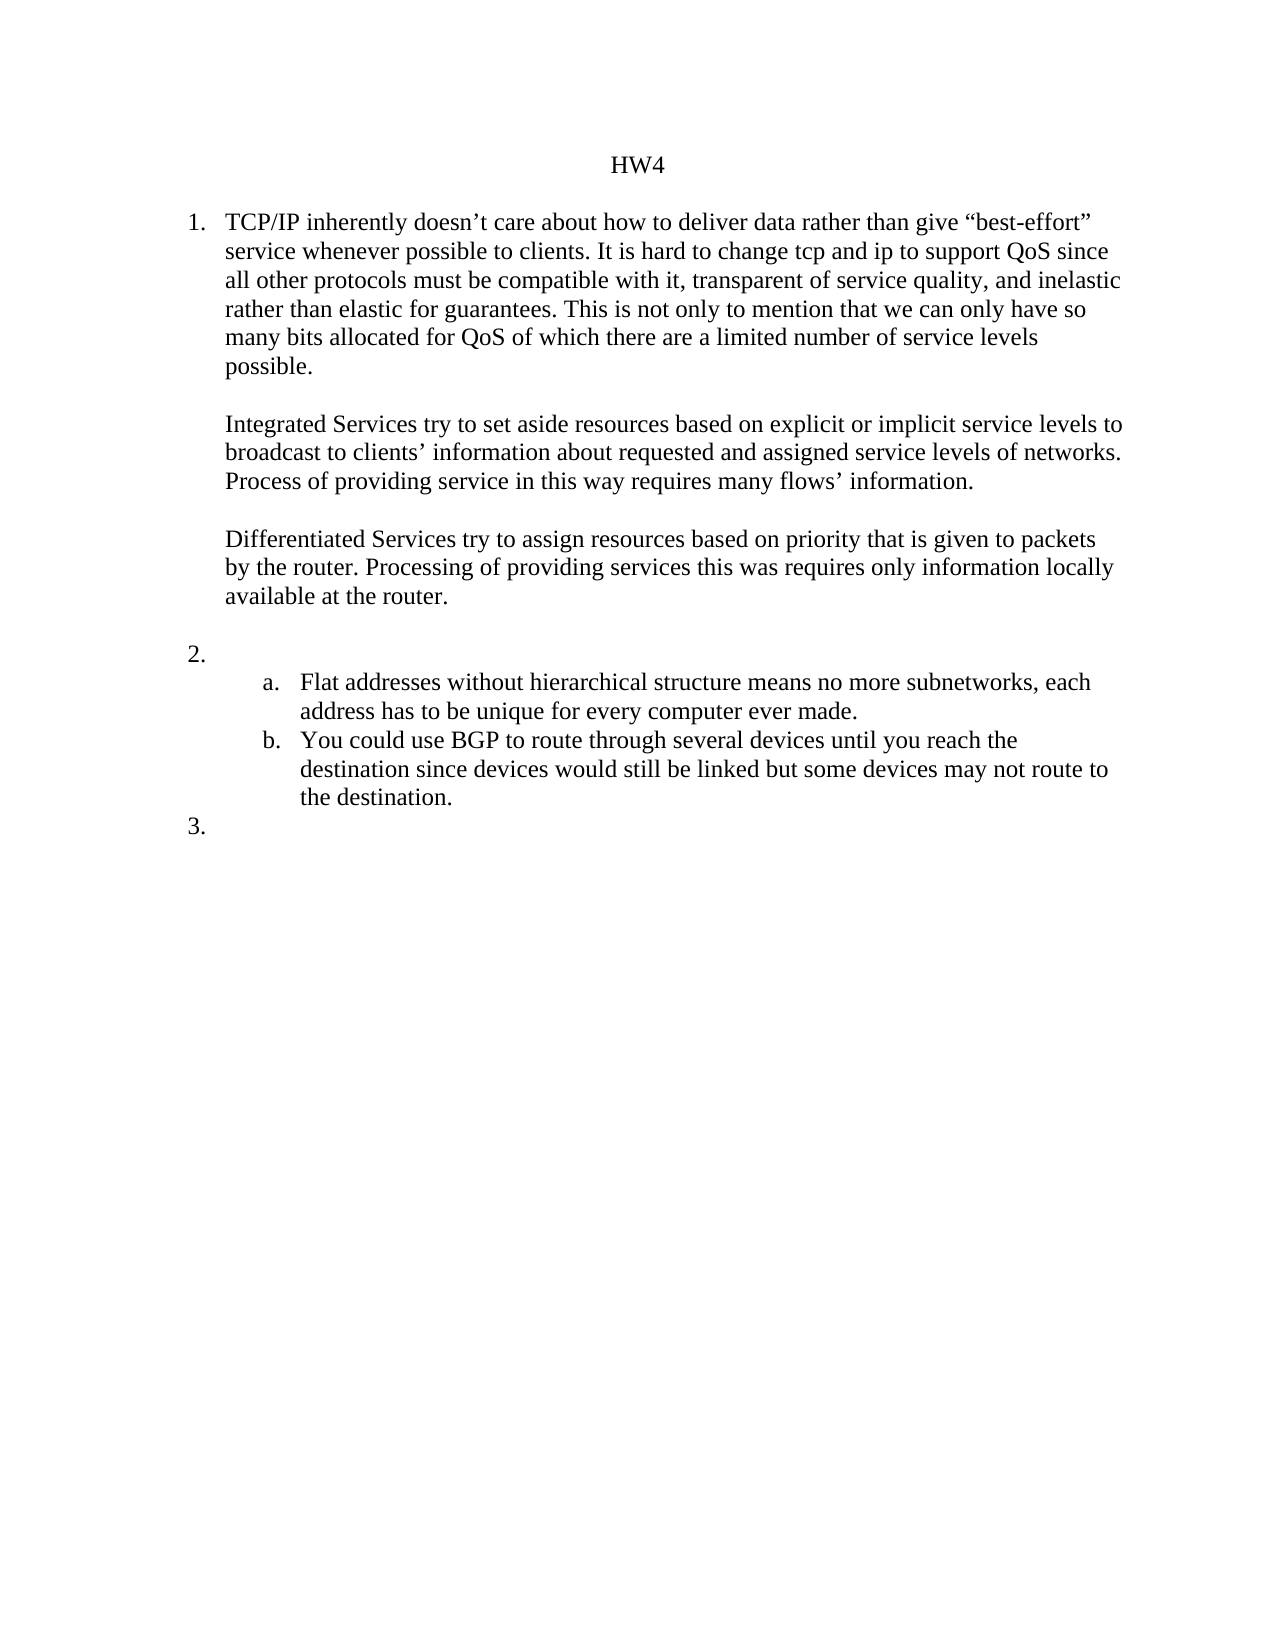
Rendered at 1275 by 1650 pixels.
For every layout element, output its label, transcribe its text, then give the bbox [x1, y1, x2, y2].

text HW4 [150, 150, 1125, 179]
list Differentiated Services try to assign resources based on priority that is given to packets by the router. Processing of providing services this was requires only information locally available at the router. [225, 524, 1125, 610]
list Flat addresses without hierarchical structure means no more subnetworks, each address has to be unique for every computer ever made. [262, 667, 1125, 725]
list TCP/IP inherently doesn’t care about how to deliver data rather than give “best-effort” service whenever possible to clients. It is hard to change tcp and ip to support QoS since all other protocols must be compatible with it, transparent of service quality, and inelastic rather than elastic for guarantees. This is not only to mention that we can only have so many bits allocated for QoS of which there are a limited number of service levels possible. [187, 207, 1125, 380]
list You could use BGP to route through several devices until you reach the destination since devices would still be linked but some devices may not route to the destination. [262, 725, 1125, 811]
list Integrated Services try to set aside resources based on explicit or implicit service levels to broadcast to clients’ information about requested and assigned service levels of networks. Process of providing service in this way requires many flows’ information. [225, 409, 1125, 495]
